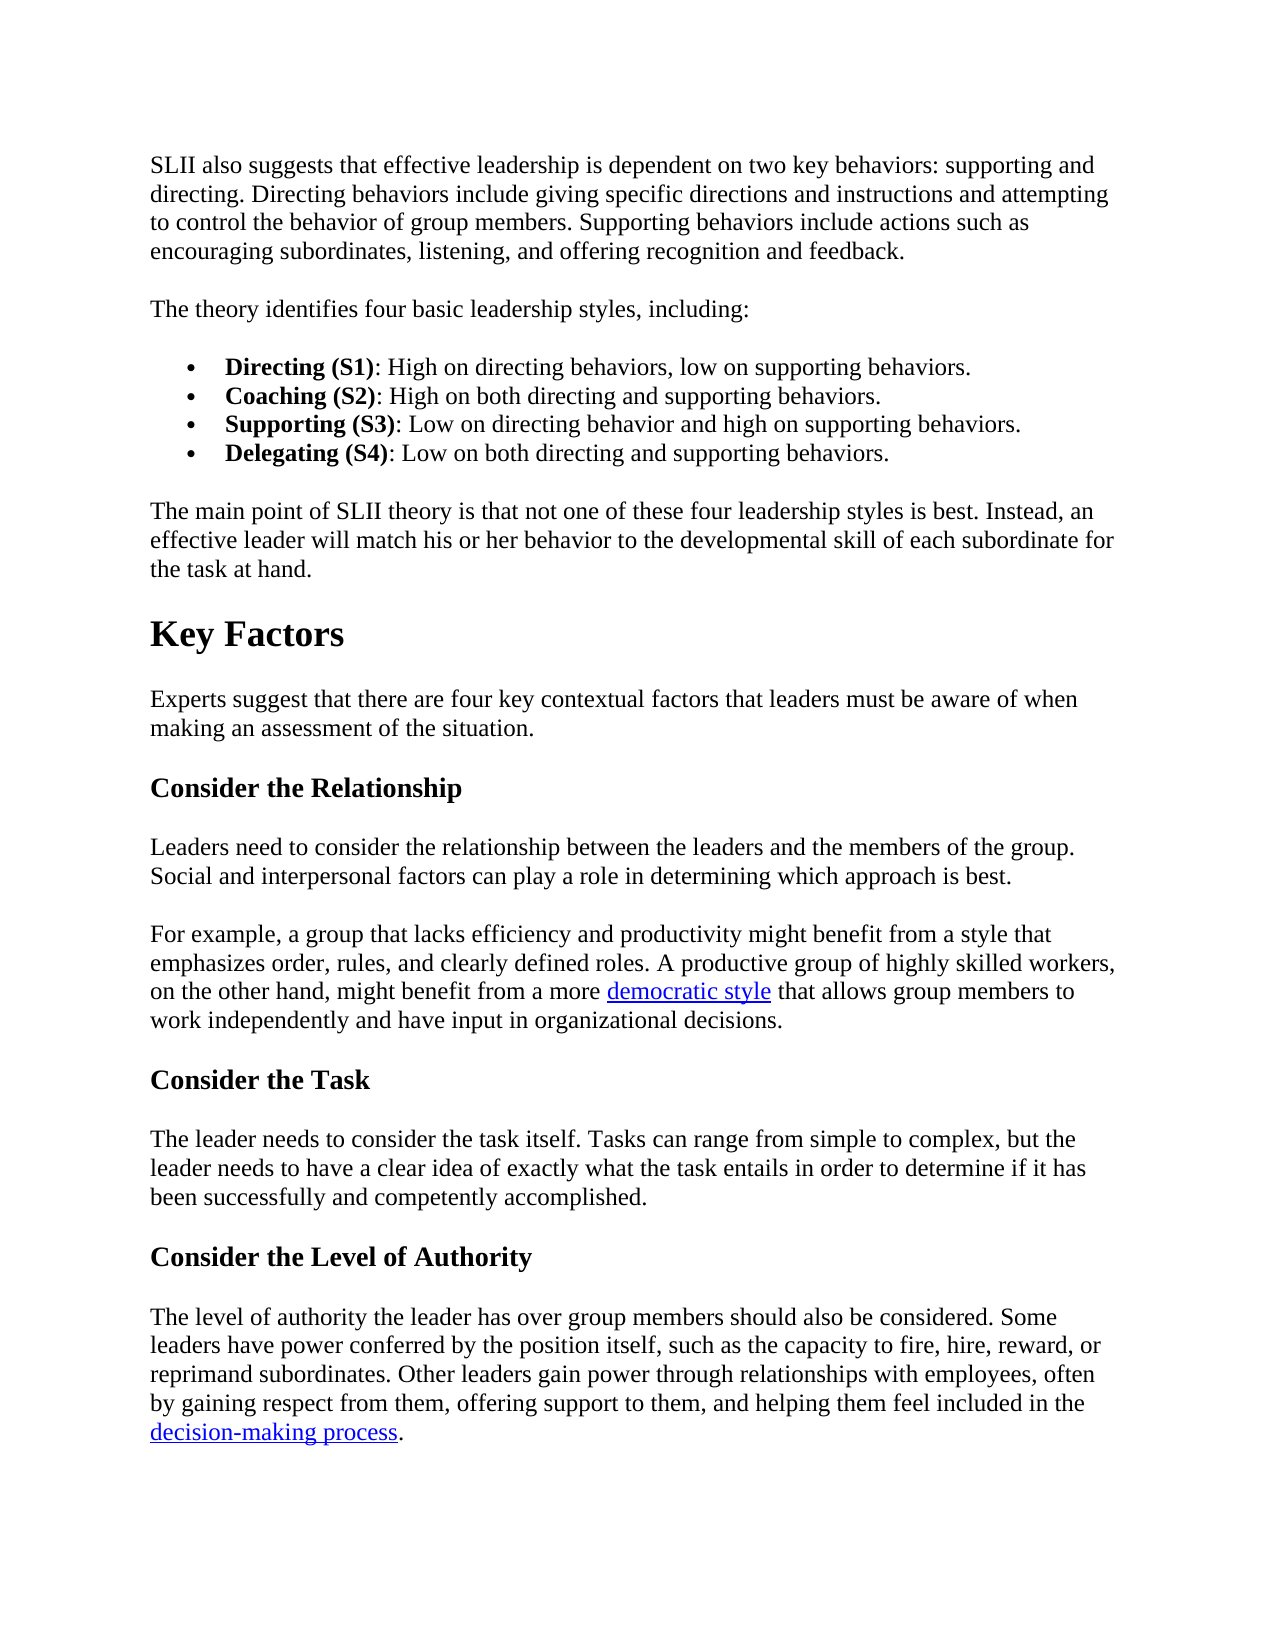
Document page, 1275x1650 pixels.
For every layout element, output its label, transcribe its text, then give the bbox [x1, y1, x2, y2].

text Leaders need to consider the relationship between the leaders and the members of the group. Social and interpersonal factors can play a role in determining which approach is best. [150, 832, 1125, 890]
text Key Factors [150, 612, 1125, 655]
list Coaching (S2): High on both directing and supporting behaviors. [187, 381, 1125, 409]
list Supporting (S3): Low on directing behavior and high on supporting behaviors. [187, 409, 1125, 438]
text The theory identifies four basic leadership styles, including: [150, 294, 1125, 323]
text The level of authority the leader has over group members should also be considered. Some leaders have power conferred by the position itself, such as the capacity to fire, hire, reward, or reprimand subordinates. Other leaders gain power through relationships with employees, often by gaining respect from them, offering support to them, and helping them feel included in the decision-making process. [150, 1302, 1125, 1445]
text Consider the Level of Authority [150, 1240, 1125, 1272]
text Consider the Task [150, 1063, 1125, 1095]
text For example, a group that lacks efficiency and productivity might benefit from a style that emphasizes order, rules, and clearly defined roles. A productive group of highly skilled workers, on the other hand, might benefit from a more democratic style that allows group members to work independently and have input in organizational decisions. [150, 919, 1125, 1034]
list Directing (S1): High on directing behaviors, low on supporting behaviors. [187, 352, 1125, 381]
list Delegating (S4): Low on both directing and supporting behaviors. [187, 438, 1125, 467]
text The leader needs to consider the task itself. Tasks can range from simple to complex, but the leader needs to have a clear idea of exactly what the task entails in order to determine if it has been successfully and competently accomplished. [150, 1124, 1125, 1211]
text The main point of SLII theory is that not one of these four leadership styles is best. Instead, an effective leader will match his or her behavior to the developmental skill of each subordinate for the task at hand. [150, 496, 1125, 582]
text Experts suggest that there are four key contextual factors that leaders must be aware of when making an assessment of the situation. [150, 684, 1125, 741]
text Consider the Relationship [150, 771, 1125, 803]
text SLII also suggests that effective leadership is dependent on two key behaviors: supporting and directing. Directing behaviors include giving specific directions and instructions and attempting to control the behavior of group members. Supporting behaviors include actions such as encouraging subordinates, listening, and offering recognition and feedback. [150, 150, 1125, 265]
